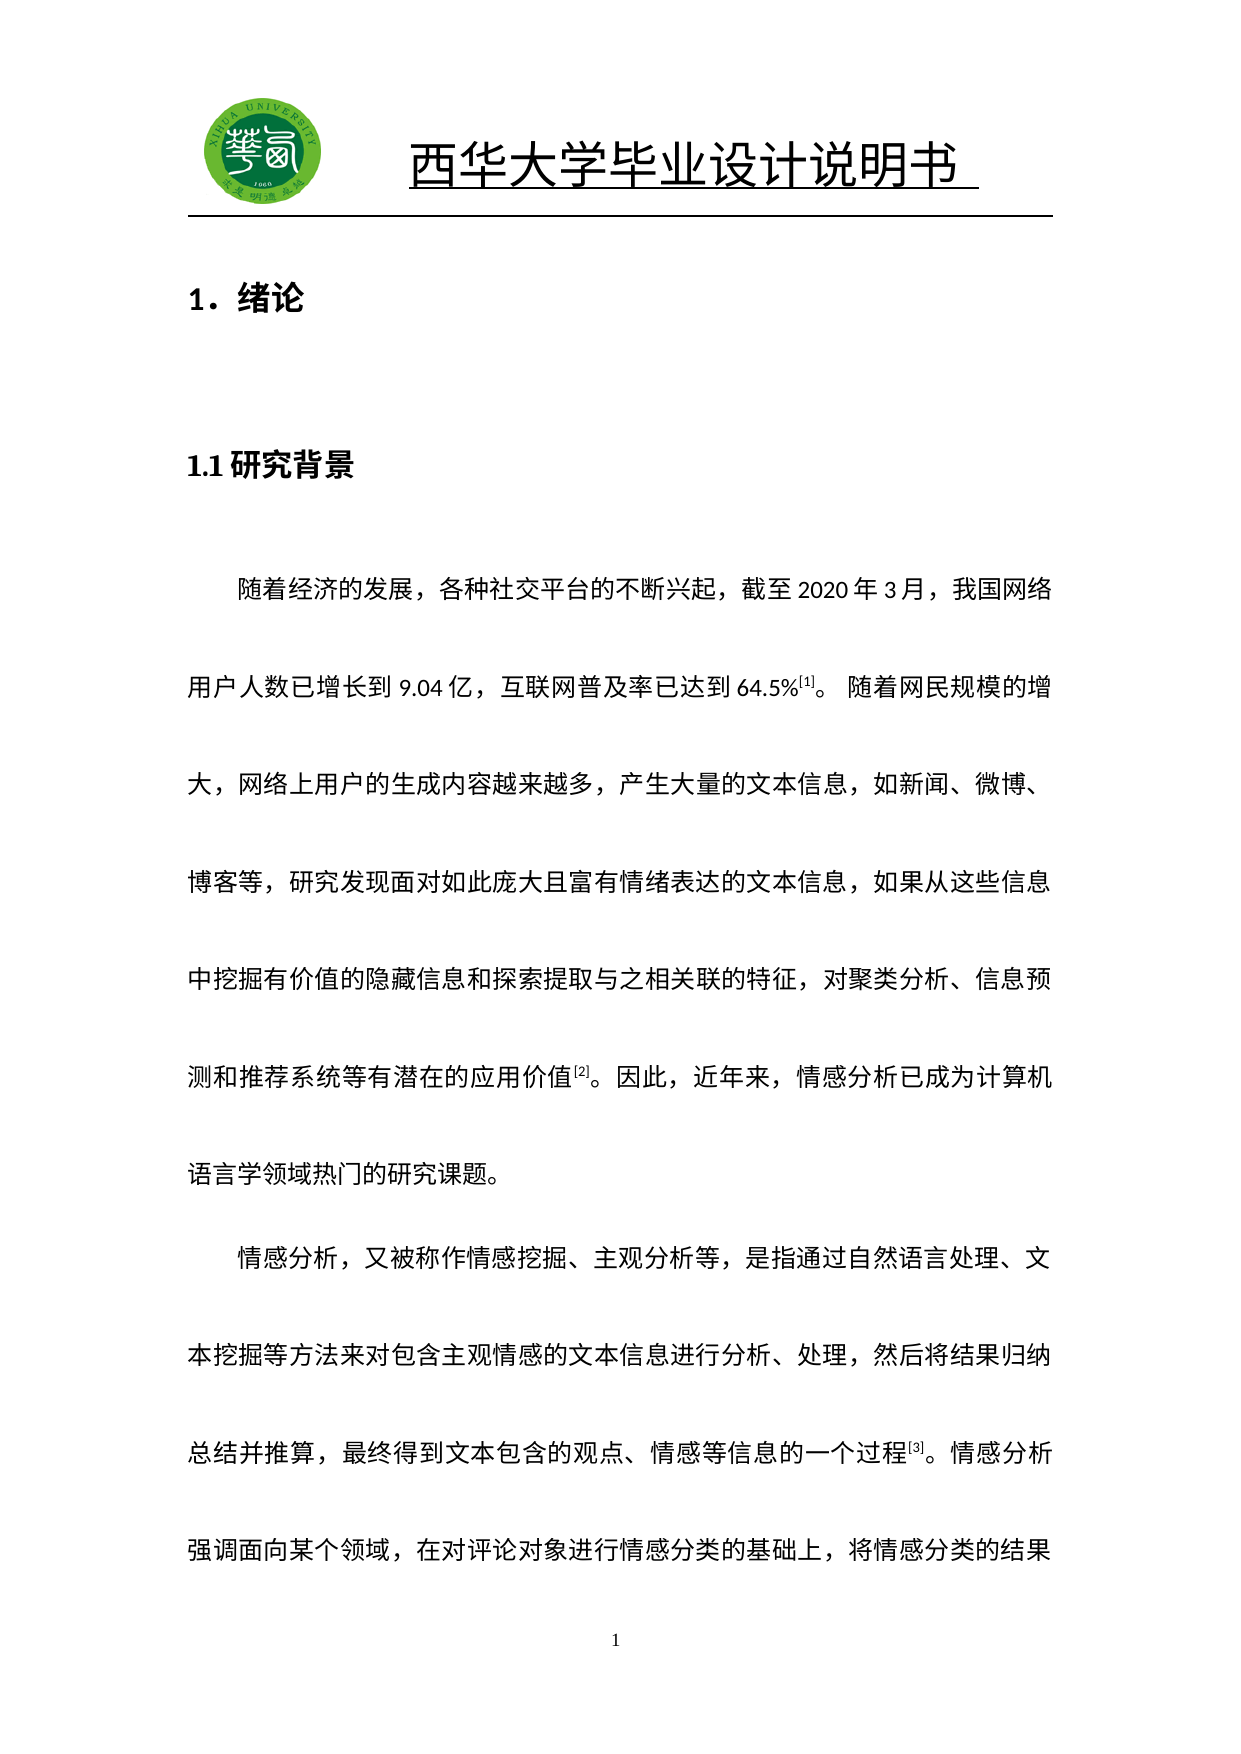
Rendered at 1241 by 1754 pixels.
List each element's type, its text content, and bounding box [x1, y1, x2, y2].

subtitle 1.1 研究背景 [187, 431, 1053, 496]
subtitle 1．绪论 [187, 263, 1053, 328]
text 随着经济的发展，各种社交平台的不断兴起，截至2020年3月，我国网络用户人数已增长到9.04亿，互联网普及率已达到64.5%[1]。 随着网民规模的增大，网络上用户的生成内容越来越多，产生大量的文本信息，如新闻、微博、博客等，研究发现面对如此庞大且富有情绪表达的文本信息，如果从这些信息中挖掘有价值的隐藏信息和探索提取与之相关联的特征，对聚类分析、信息预测和推荐系统等有潜在的应用价值[2]。因此，近年来，情感分析已成为计算机语言学领域热门的研究课题。 [187, 556, 1053, 1206]
picture [187, 88, 338, 216]
